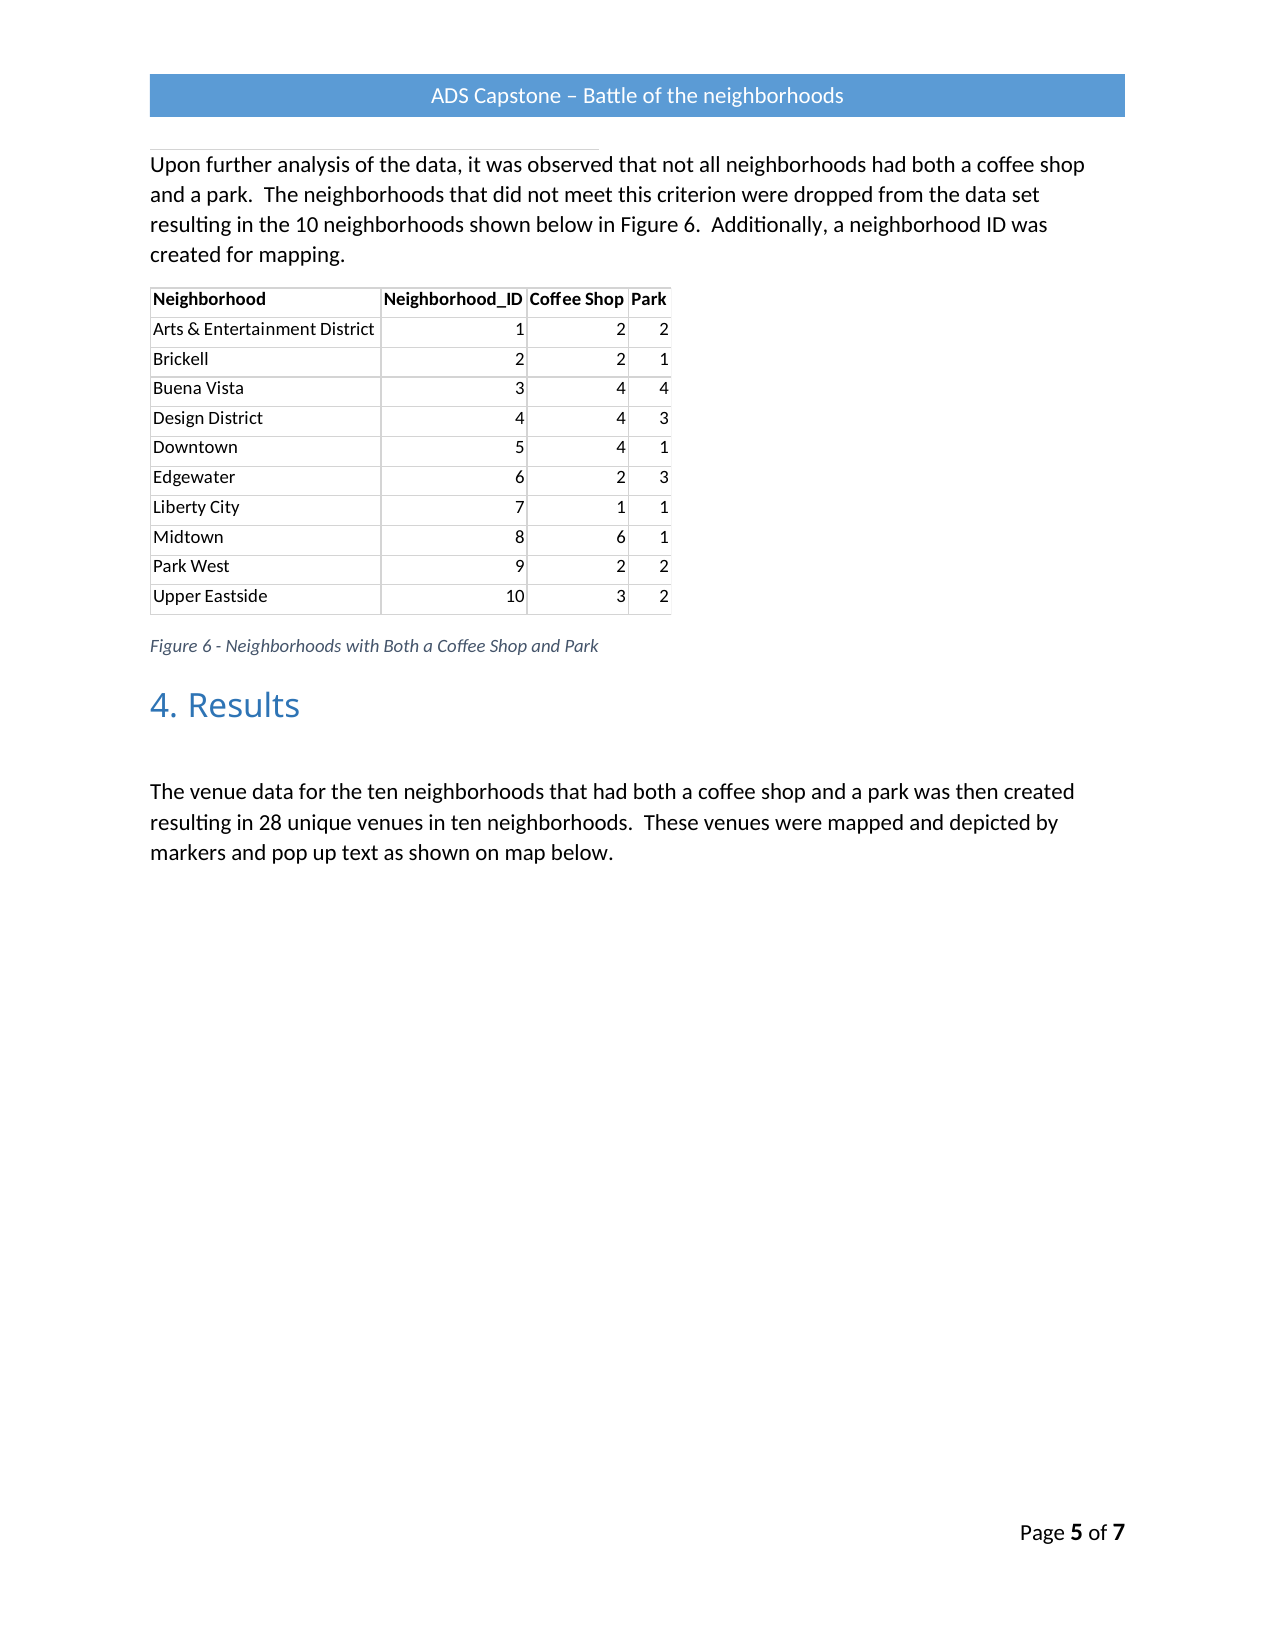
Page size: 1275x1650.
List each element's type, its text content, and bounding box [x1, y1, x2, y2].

text Upon further analysis of the data, it was observed that not all neighborhoods had both a coffee shop and a park. The neighborhoods that did not meet this criterion were dropped from the data set resulting in the 10 neighborhoods shown below in Figure 6. Additionally, a neighborhood ID was created for mapping. [150, 150, 1125, 269]
subtitle Results [150, 682, 1125, 727]
text Figure 6 - Neighborhoods with Both a Coffee Shop and Park [150, 634, 1125, 657]
text The venue data for the ten neighborhoods that had both a coffee shop and a park was then created resulting in 28 unique venues in ten neighborhoods. These venues were mapped and depicted by markers and pop up text as shown on map below. [150, 777, 1125, 866]
